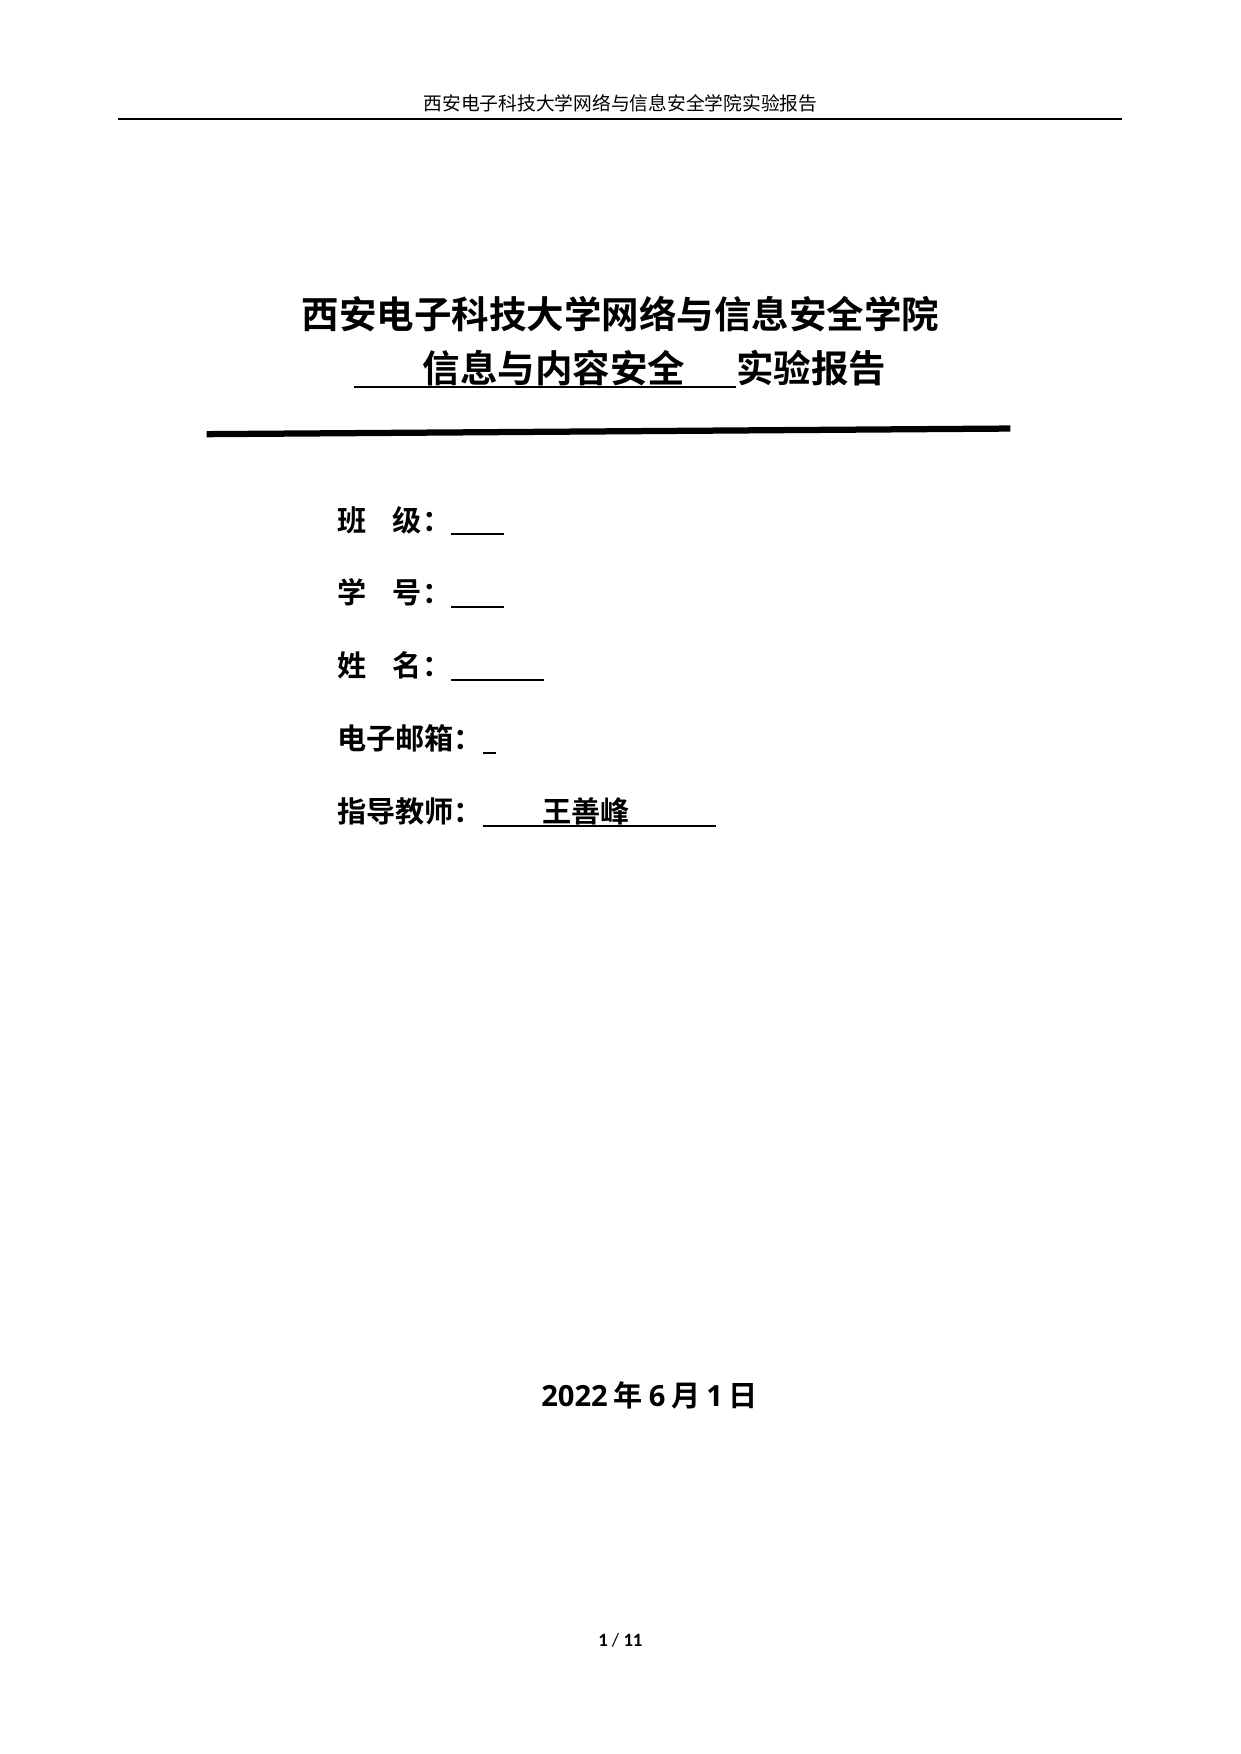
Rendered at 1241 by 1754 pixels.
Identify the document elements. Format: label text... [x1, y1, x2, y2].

text 信息与内容安全 实验报告 [118, 339, 1122, 393]
text 姓 名： [118, 618, 1122, 691]
text 电子邮箱： [118, 691, 1122, 764]
text 学 号： [118, 546, 1122, 618]
text 指导教师： 王善峰 [118, 764, 1122, 837]
text 2022年6月1日 [118, 1348, 1122, 1421]
text 班 级： [118, 473, 1122, 546]
text 西安电子科技大学网络与信息安全学院 [118, 285, 1122, 339]
